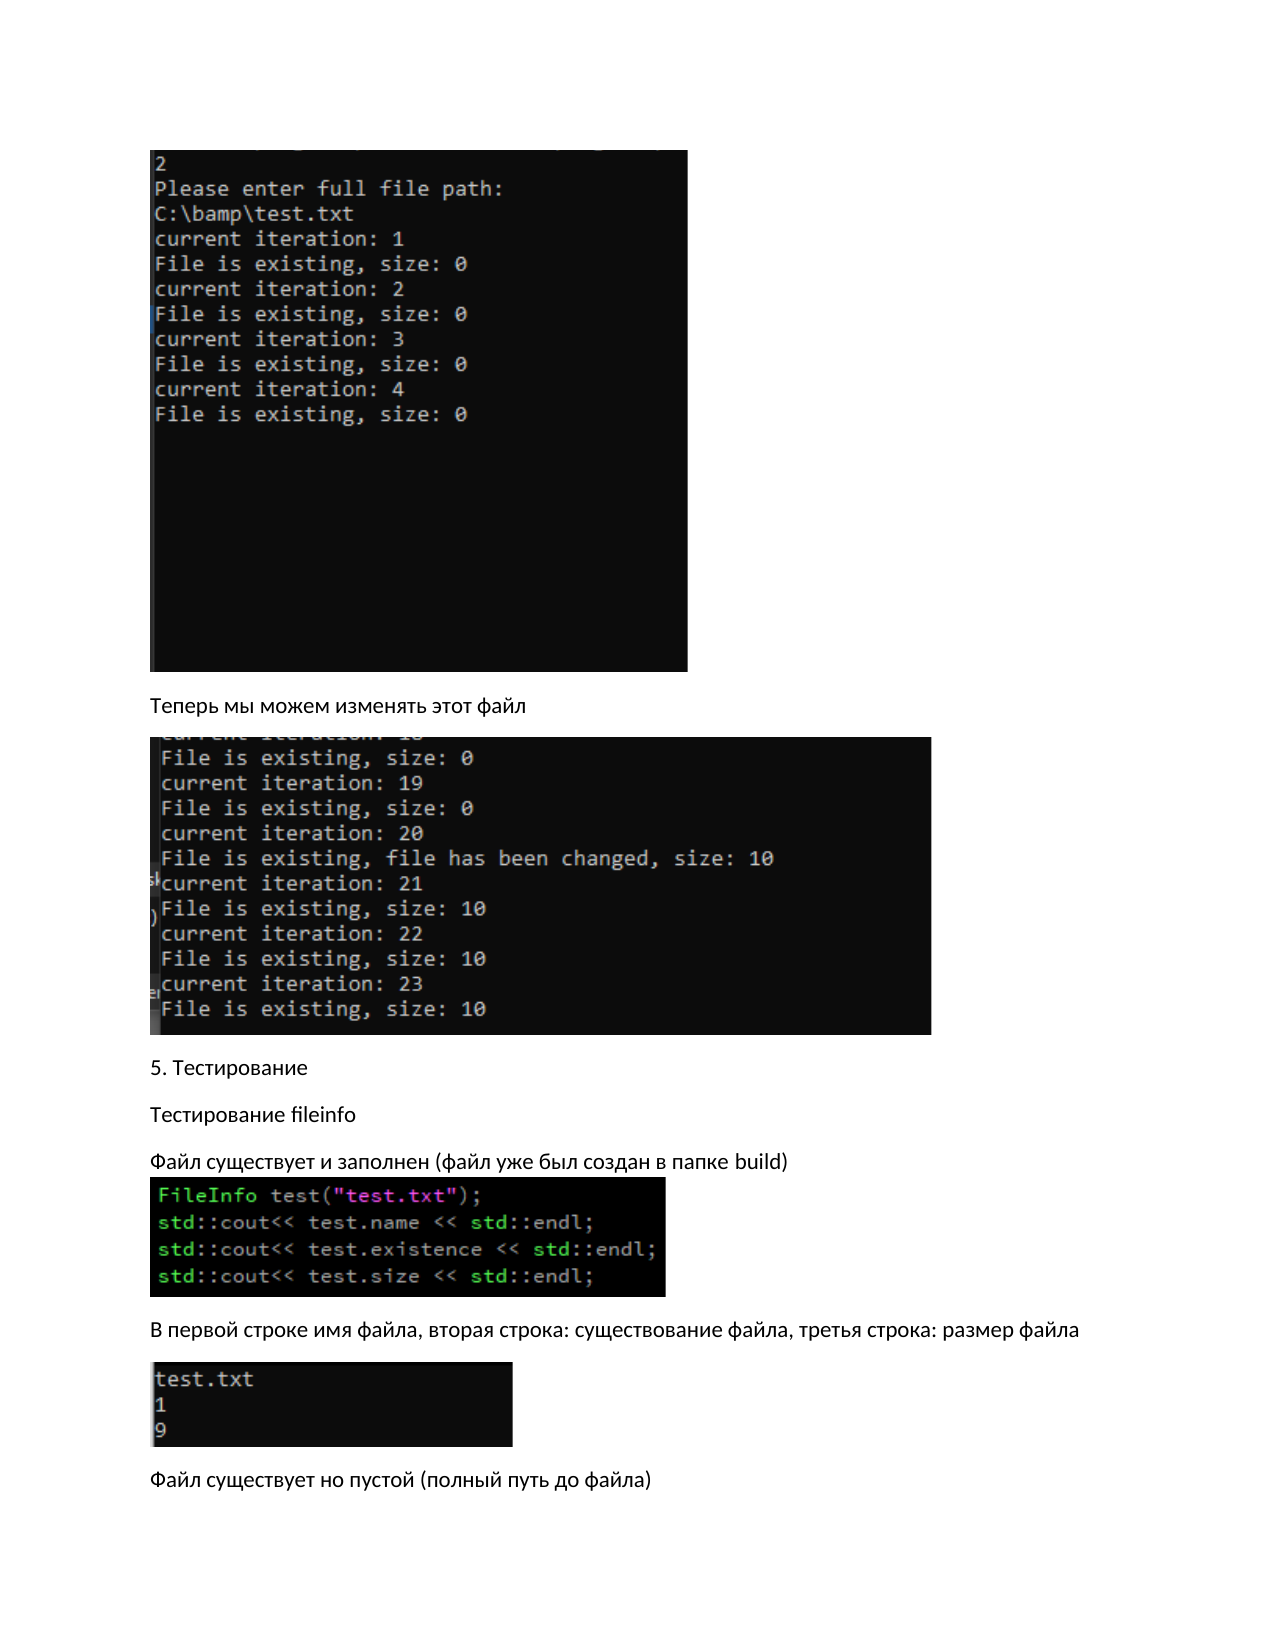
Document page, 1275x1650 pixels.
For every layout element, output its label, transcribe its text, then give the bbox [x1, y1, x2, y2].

text 5. Тестирование [150, 1053, 1125, 1082]
text Теперь мы можем изменять этот файл [150, 691, 1125, 719]
picture [150, 737, 932, 1035]
picture [150, 1362, 513, 1447]
text Тестирование fileinfo [150, 1100, 1125, 1128]
text В первой строке имя файла, вторая строка: существование файла, третья строка: размер файла [150, 1315, 1125, 1343]
picture [150, 1177, 666, 1297]
text Файл существует но пустой (полный путь до файла) [150, 1465, 1125, 1493]
picture [150, 150, 688, 672]
